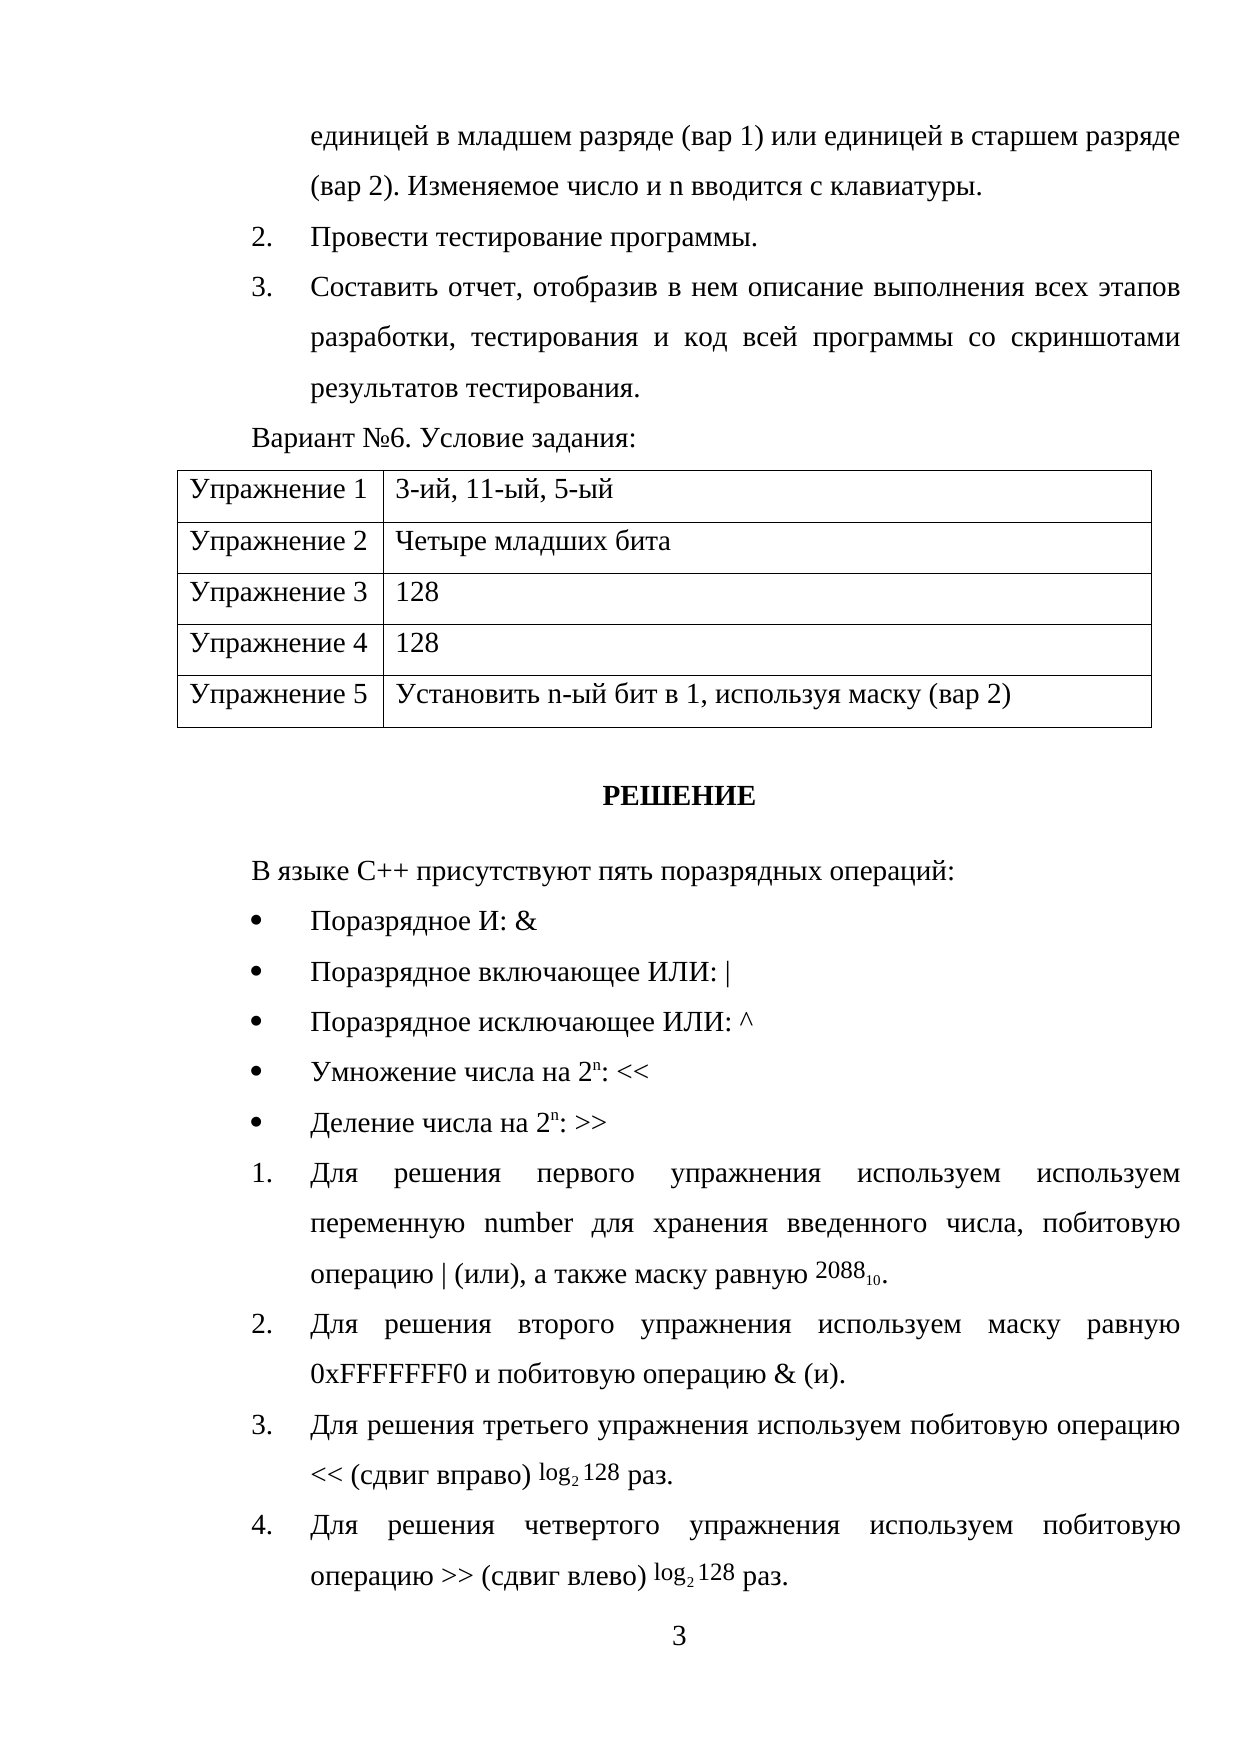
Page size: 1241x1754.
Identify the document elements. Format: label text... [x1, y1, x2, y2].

list Умножение числа на 2n: << [251, 1054, 1181, 1088]
table_cell Упражнение 2 [178, 523, 383, 573]
table_cell Упражнение 3 [178, 574, 383, 624]
list Составить отчет, отобразив в нем описание выполнения всех этапов разработки, тестирования и код всей программы со скриншотами результатов тестирования. [251, 269, 1181, 403]
text Вариант №6. Условие задания: [177, 420, 1181, 453]
table_header 3-ий, 11-ый, 5-ый [384, 471, 1151, 522]
subtitle РЕШЕНИЕ [177, 778, 1181, 811]
table_cell Упражнение 5 [178, 676, 383, 727]
list Для решения четвертого упражнения используем побитовую операцию >> (сдвиг влево) раз. [251, 1507, 1181, 1591]
list Поразрядное исключающее ИЛИ: ^ [251, 1004, 1181, 1038]
list Деление числа на 2n: >> [251, 1105, 1181, 1138]
table_cell Упражнение 4 [178, 625, 383, 675]
table_cell Установить n-ый бит в 1, используя маску (вар 2) [384, 676, 1151, 727]
list Поразрядное И: & [251, 903, 1181, 937]
list Провести тестирование программы. [251, 219, 1181, 252]
table_cell Четыре младших бита [384, 523, 1151, 573]
text В языке С++ присутствуют пять поразрядных операций: [177, 853, 1181, 886]
list Для решения первого упражнения используем используем переменную number для хранения введенного числа, побитовую операцию | (или), а также маску равную . [251, 1155, 1181, 1289]
list Поразрядное включающее ИЛИ: | [251, 954, 1181, 987]
table_cell 128 [384, 574, 1151, 624]
table_header Упражнение 1 [178, 471, 383, 522]
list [251, 118, 1181, 202]
table_cell 128 [384, 625, 1151, 675]
list Для решения второго упражнения используем маску равную 0xFFFFFFF0 и побитовую операцию & (и). [251, 1306, 1181, 1390]
list Для решения третьего упражнения используем побитовую операцию << (сдвиг вправо) раз. [251, 1407, 1181, 1491]
